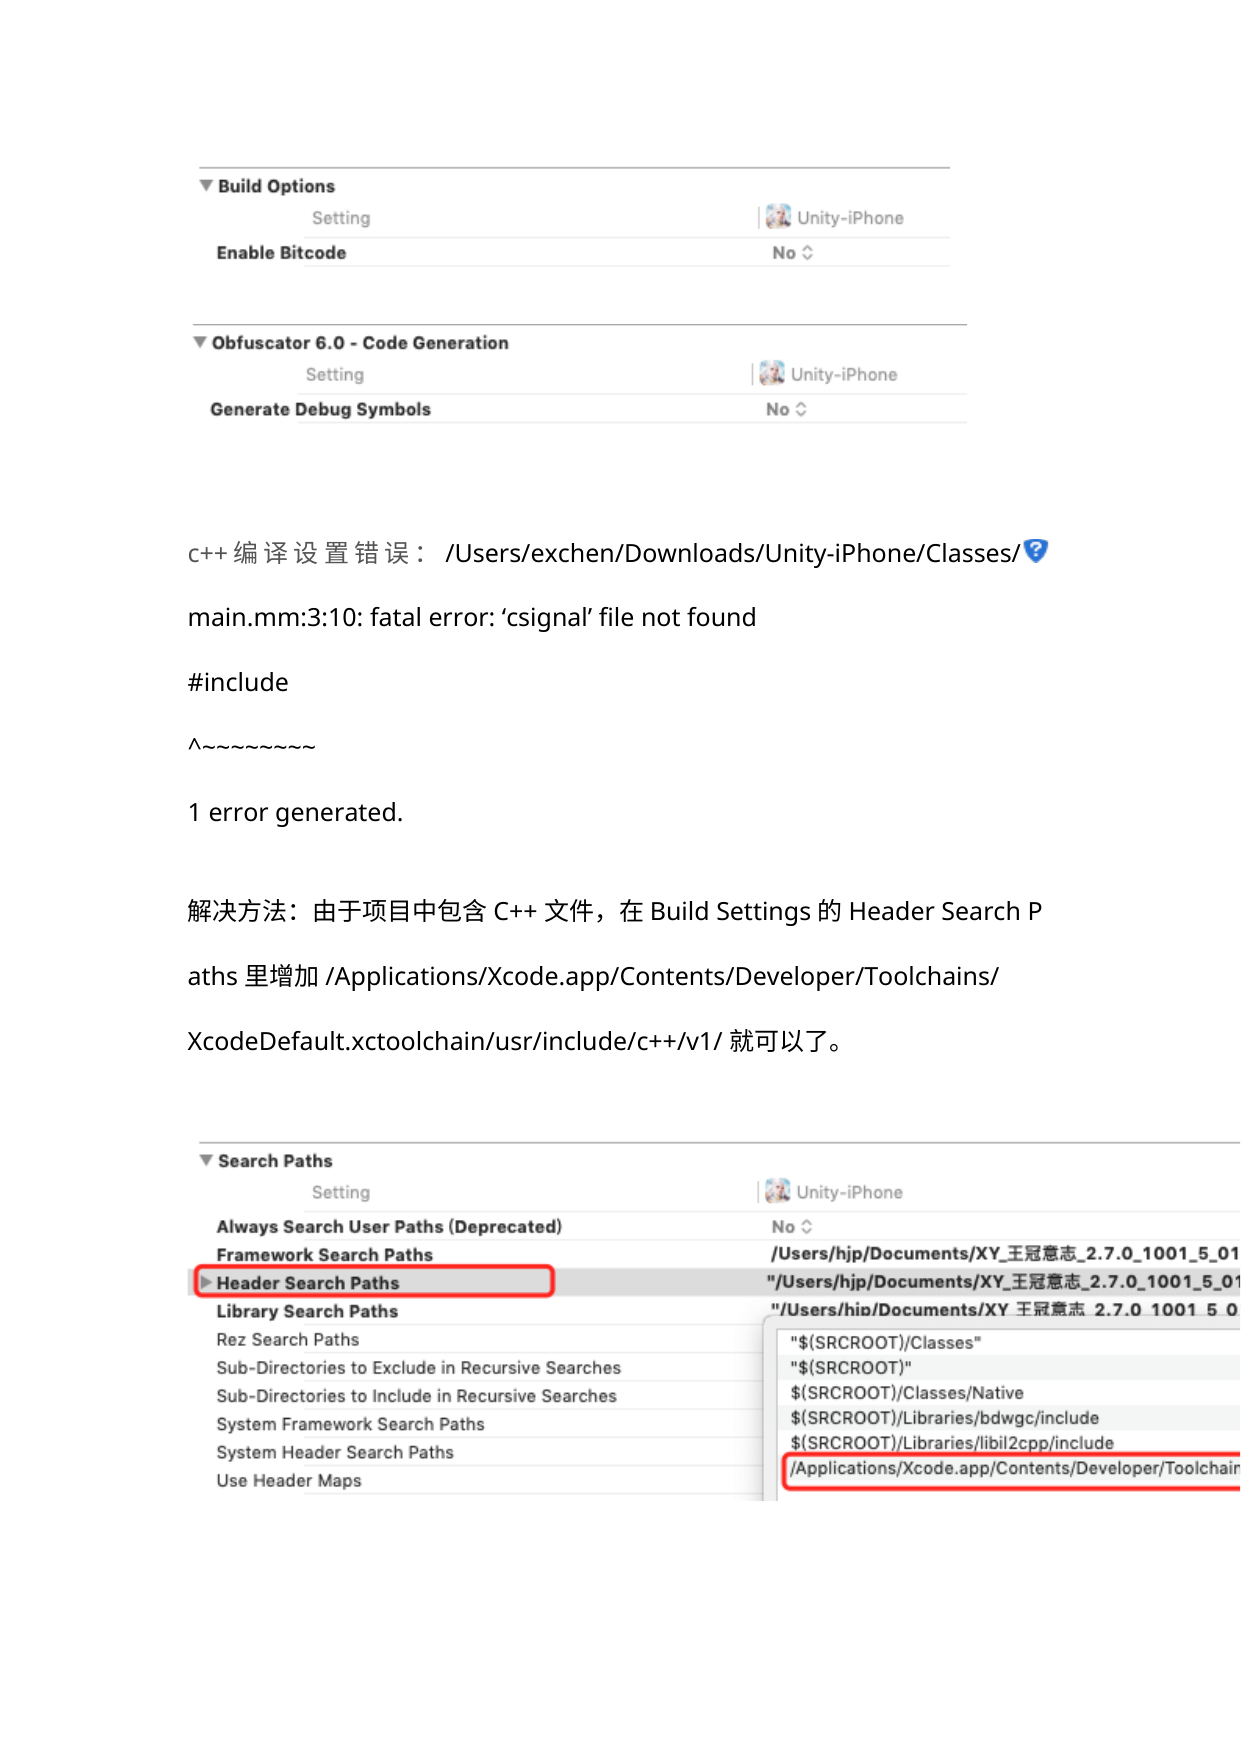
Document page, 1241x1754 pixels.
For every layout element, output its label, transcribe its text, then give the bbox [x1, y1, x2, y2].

picture [1021, 539, 1053, 563]
text 解决方法：由于项目中包含 C++ 文件，在 Build Settings 的 Header Search Paths 里增加 /Applications/Xcode.app/Contents/Developer/Toolchains/XcodeDefault.xctoolchain/usr/include/c++/v1/ 就可以了。 [187, 877, 1053, 1072]
picture [187, 162, 951, 294]
picture [187, 1137, 1241, 1501]
picture [187, 324, 968, 441]
list c++编译设置错误：/Users/exchen/Downloads/Unity-iPhone/Classes/main.mm:3:10: fatal error: ‘csignal’ file not found #include ^~~~~~~~~ 1 error generated. [187, 519, 1053, 844]
